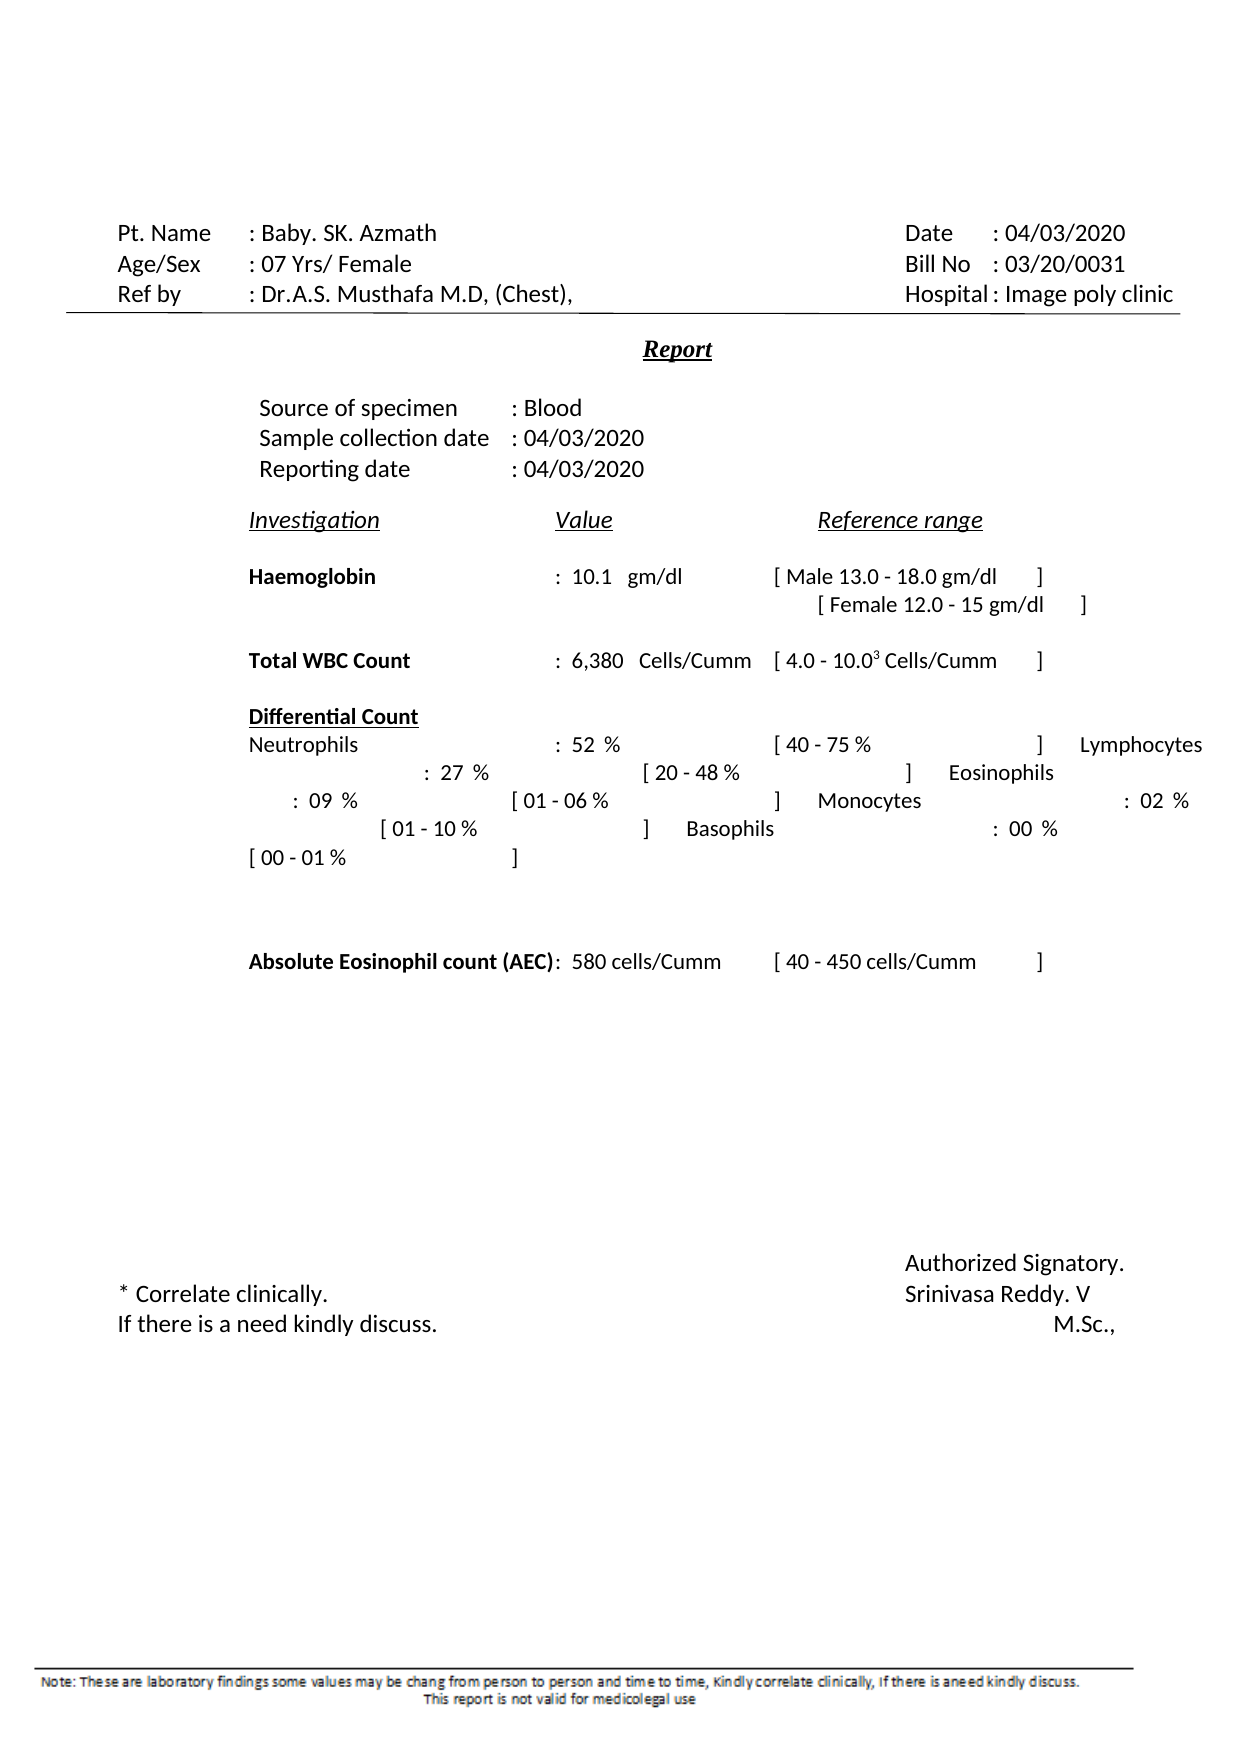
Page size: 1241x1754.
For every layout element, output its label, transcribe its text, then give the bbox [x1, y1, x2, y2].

text Authorized Signatory. [905, 1247, 1210, 1278]
text Report [599, 334, 1210, 363]
text Absolute Eosinophil count (AEC) : 580 cells/Cumm [ 40 - 450 cells/Cumm ] [205, 947, 1210, 975]
text Reporting date : 04/03/2020 [259, 453, 1210, 483]
text [ Female 12.0 - 15 gm/dl ] [774, 590, 1210, 618]
text Differential Count [205, 702, 1210, 731]
text * Correlate clinically. Srinivasa Reddy. V [74, 1278, 1210, 1308]
text Ref by : Dr. A.S. Musthafa M.D, (Chest), Hospital : Image poly clinic [74, 278, 1210, 309]
text Neutrophils : 52 % [ 40 - 75 % ] Lymphocytes : 27 % [ 20 - 48 % ] Eosinophils : 09 % [ 01 - 06 % ] Monocytes : 02 % [ 01 - 10 % ] Basophils : 00 % [ 00 - 01 % ] [205, 731, 1210, 871]
picture [30, 1665, 1137, 1709]
text Pt. Name : Baby. SK. Azmath Date : 04/03/2020 [74, 217, 1210, 248]
text Investigation Value Reference range [205, 504, 1210, 534]
text Haemoglobin : 10.1 gm/dl [ Male 13.0 - 18.0 gm/dl ] [205, 562, 1210, 590]
text Total WBC Count : 6,380 Cells/Cumm [ 4.0 - 10.03 Cells/Cumm ] [205, 646, 1210, 674]
text Age/Sex : 07 Yrs/ Female Bill No : 03/20/0031 [74, 248, 1210, 278]
text Sample collection date : 04/03/2020 [259, 422, 1210, 453]
text If there is a need kindly discuss. M.Sc., [74, 1308, 1210, 1339]
text Source of specimen : Blood [259, 392, 1210, 422]
